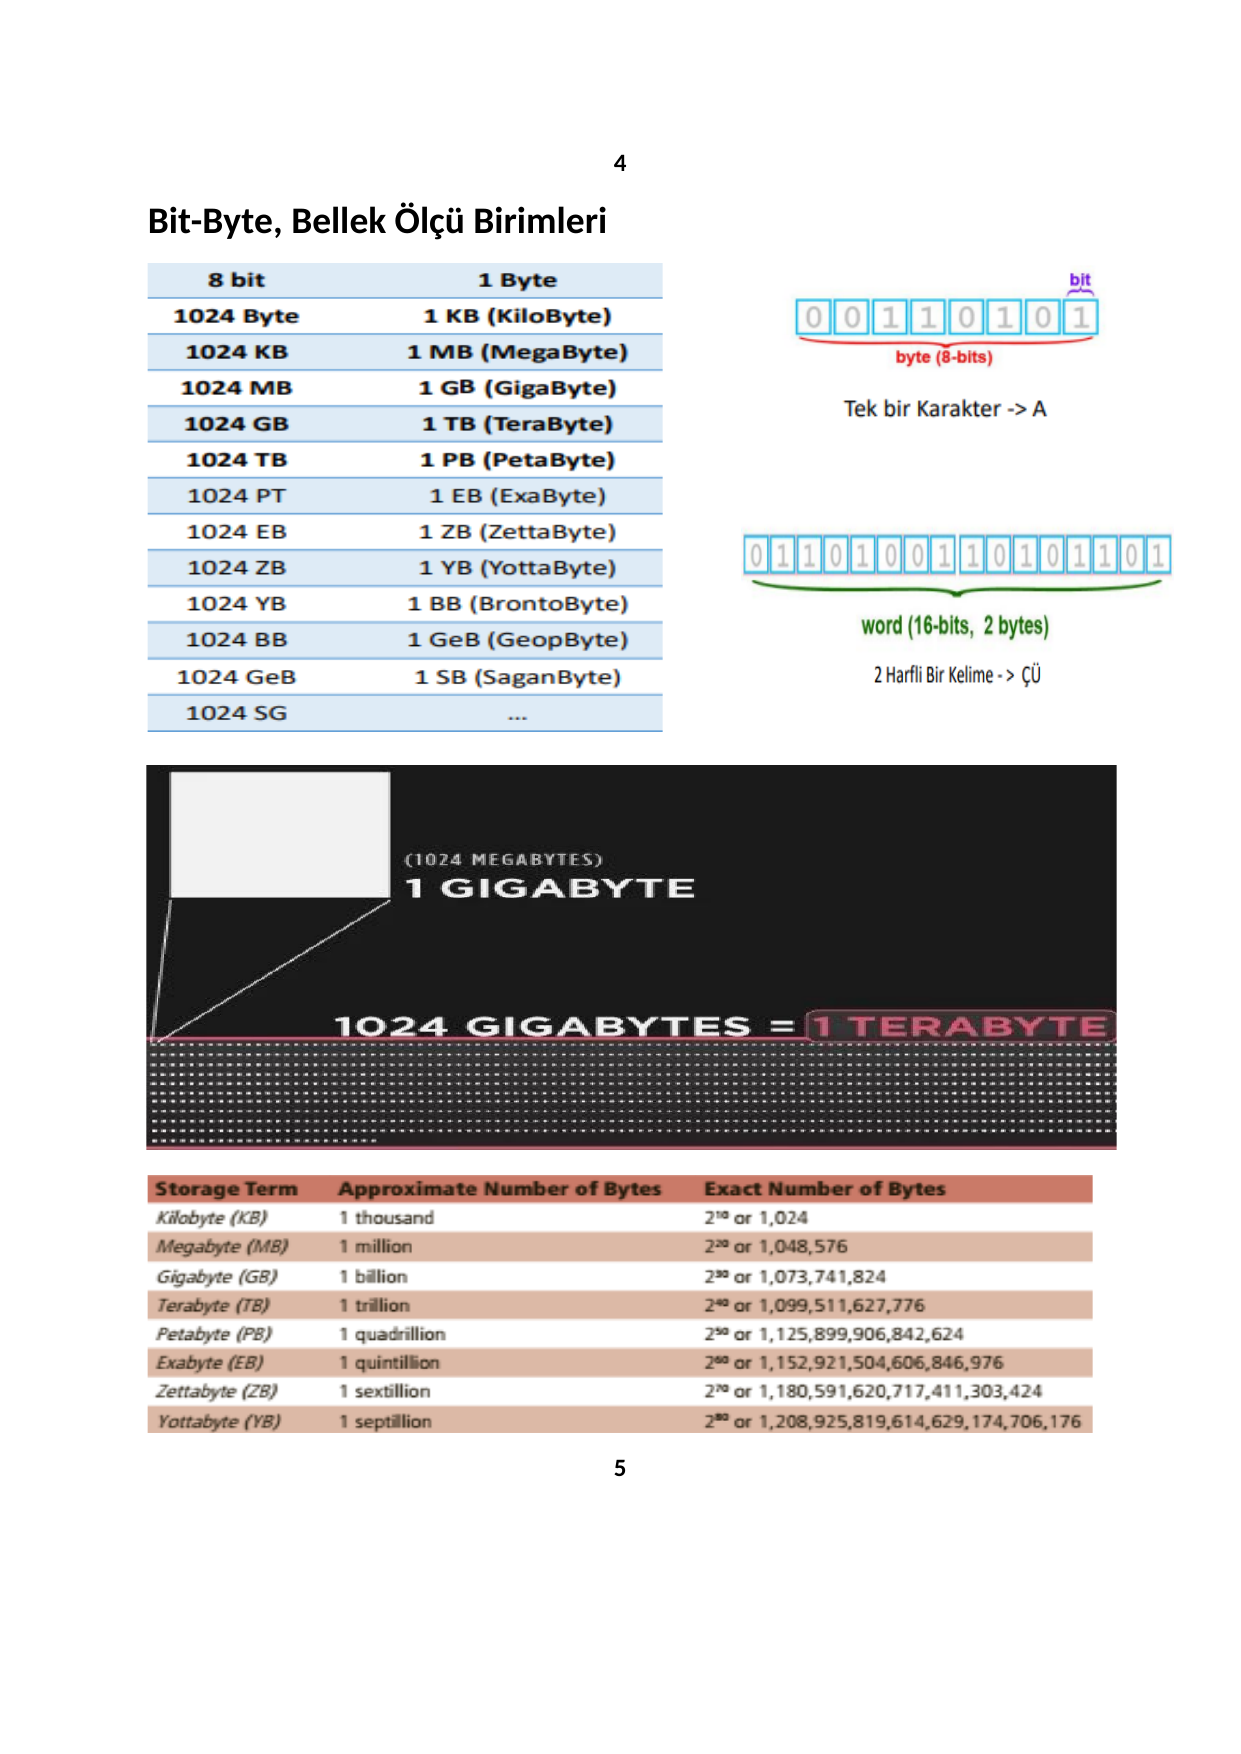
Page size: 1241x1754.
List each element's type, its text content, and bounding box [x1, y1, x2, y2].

picture [737, 506, 1175, 697]
text 5 [148, 1452, 1093, 1482]
picture [146, 765, 1118, 1150]
picture [771, 262, 1118, 433]
text 4 [148, 148, 1093, 178]
picture [147, 1175, 1093, 1433]
picture [147, 263, 663, 732]
text Bit-Byte, Bellek Ölçü Birimleri [148, 197, 1093, 243]
